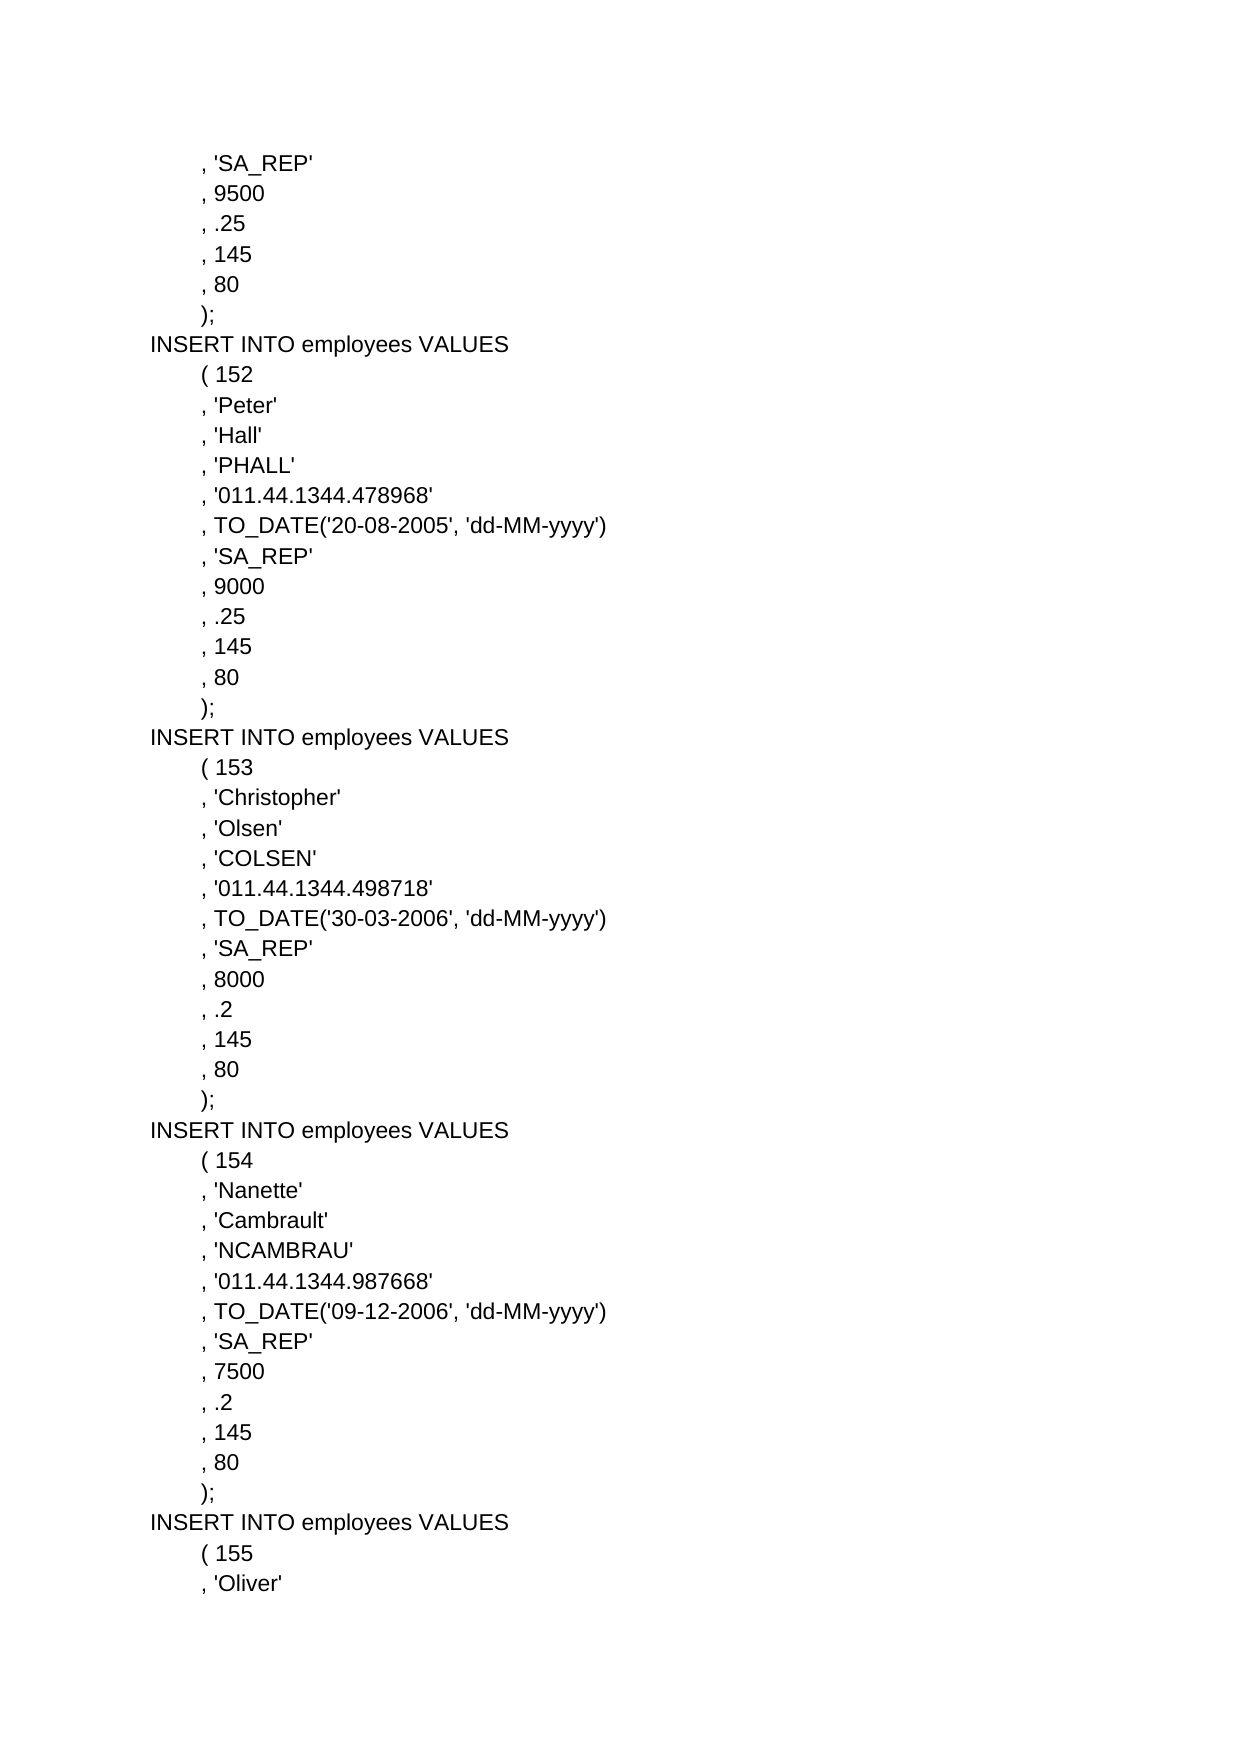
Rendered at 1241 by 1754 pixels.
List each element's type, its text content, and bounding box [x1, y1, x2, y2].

text , 145 [150, 241, 1090, 267]
text , 'SA_REP' [150, 1328, 1090, 1354]
text , 'Nanette' [150, 1177, 1090, 1203]
text , TO_DATE('20-08-2005', 'dd-MM-yyyy') [150, 512, 1090, 539]
text , 145 [150, 633, 1090, 660]
text , 9000 [150, 573, 1090, 599]
text , TO_DATE('30-03-2006', 'dd-MM-yyyy') [150, 905, 1090, 932]
text ( 152 [150, 361, 1090, 388]
text , 9500 [150, 180, 1090, 207]
text , .2 [150, 996, 1090, 1022]
text , 'Cambrault' [150, 1207, 1090, 1234]
text , 'Christopher' [150, 784, 1090, 811]
text ( 155 [150, 1539, 1090, 1566]
text INSERT INTO employees VALUES [150, 331, 1090, 358]
text , .25 [150, 210, 1090, 237]
text INSERT INTO employees VALUES [150, 724, 1090, 750]
text ); [150, 694, 1090, 720]
text , '011.44.1344.987668' [150, 1268, 1090, 1294]
text ); [150, 301, 1090, 327]
text , 'Hall' [150, 422, 1090, 448]
text , 'Olsen' [150, 814, 1090, 841]
text , 8000 [150, 966, 1090, 992]
text , 7500 [150, 1358, 1090, 1385]
text INSERT INTO employees VALUES [150, 1117, 1090, 1143]
text , 80 [150, 271, 1090, 297]
text INSERT INTO employees VALUES [150, 1509, 1090, 1536]
text , 'PHALL' [150, 452, 1090, 478]
text , .2 [150, 1388, 1090, 1415]
text , 'SA_REP' [150, 543, 1090, 569]
text , '011.44.1344.498718' [150, 875, 1090, 901]
text , 145 [150, 1026, 1090, 1052]
text , .25 [150, 603, 1090, 629]
text , '011.44.1344.478968' [150, 482, 1090, 509]
text , 'Peter' [150, 392, 1090, 418]
text ( 154 [150, 1147, 1090, 1173]
text ( 153 [150, 754, 1090, 781]
text ); [150, 1479, 1090, 1506]
text , 80 [150, 1449, 1090, 1475]
text , 80 [150, 1056, 1090, 1083]
text , 'Oliver' [150, 1570, 1090, 1596]
text , 'SA_REP' [150, 935, 1090, 962]
text , 80 [150, 663, 1090, 690]
text ); [150, 1086, 1090, 1113]
text , TO_DATE('09-12-2006', 'dd-MM-yyyy') [150, 1298, 1090, 1324]
text , 'NCAMBRAU' [150, 1237, 1090, 1264]
text , 'COLSEN' [150, 845, 1090, 871]
text , 'SA_REP' [150, 150, 1090, 176]
text , 145 [150, 1419, 1090, 1445]
